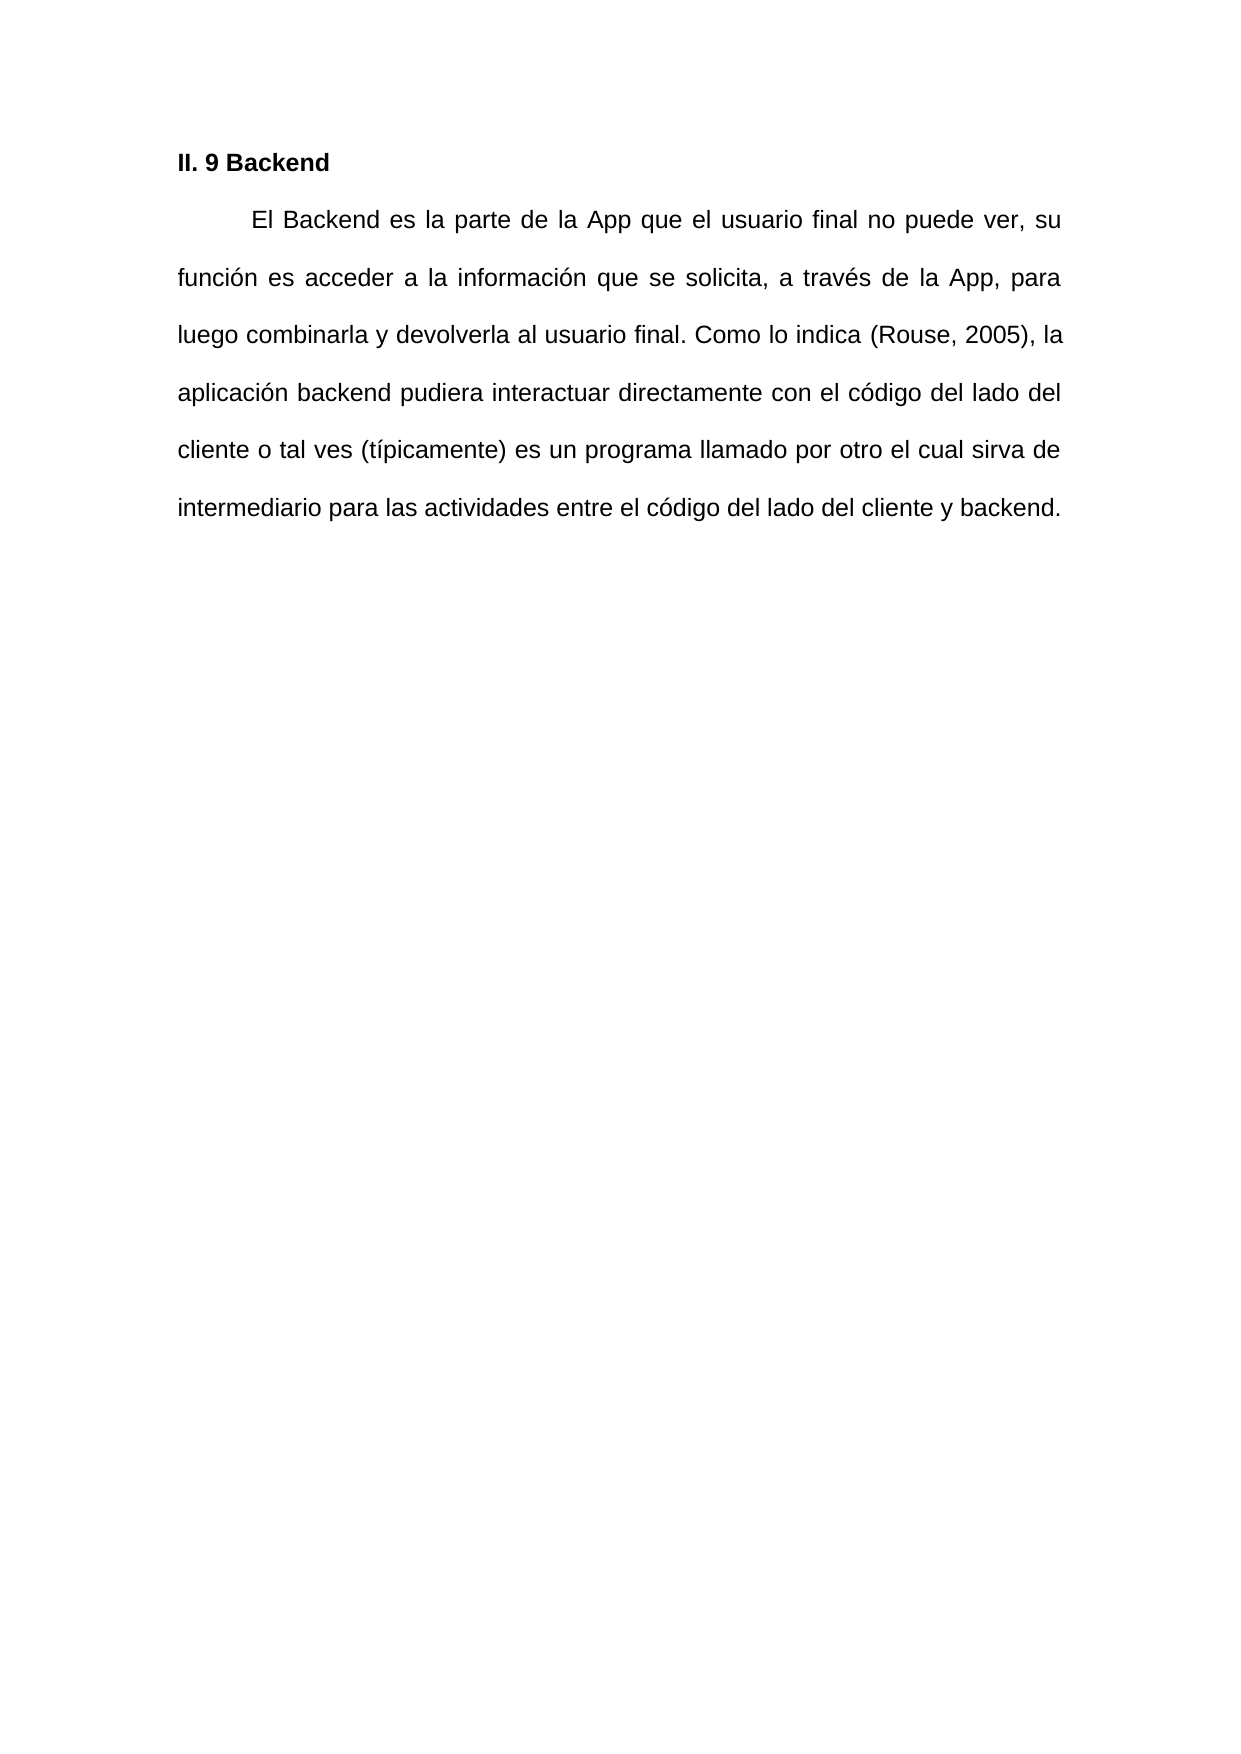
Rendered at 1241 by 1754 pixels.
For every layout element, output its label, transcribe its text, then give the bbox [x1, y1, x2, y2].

subtitle II. 9 Backend [177, 148, 1063, 176]
text El Backend es la parte de la App que el usuario final no puede ver, su función es acceder a la información que se solicita, a través de la App, para luego combinarla y devolverla al usuario final. Como lo indica , la aplicación backend pudiera interactuar directamente con el código del lado del cliente o tal ves (típicamente) es un programa llamado por otro el cual sirva de intermediario para las actividades entre el código del lado del cliente y backend. [177, 205, 1063, 521]
